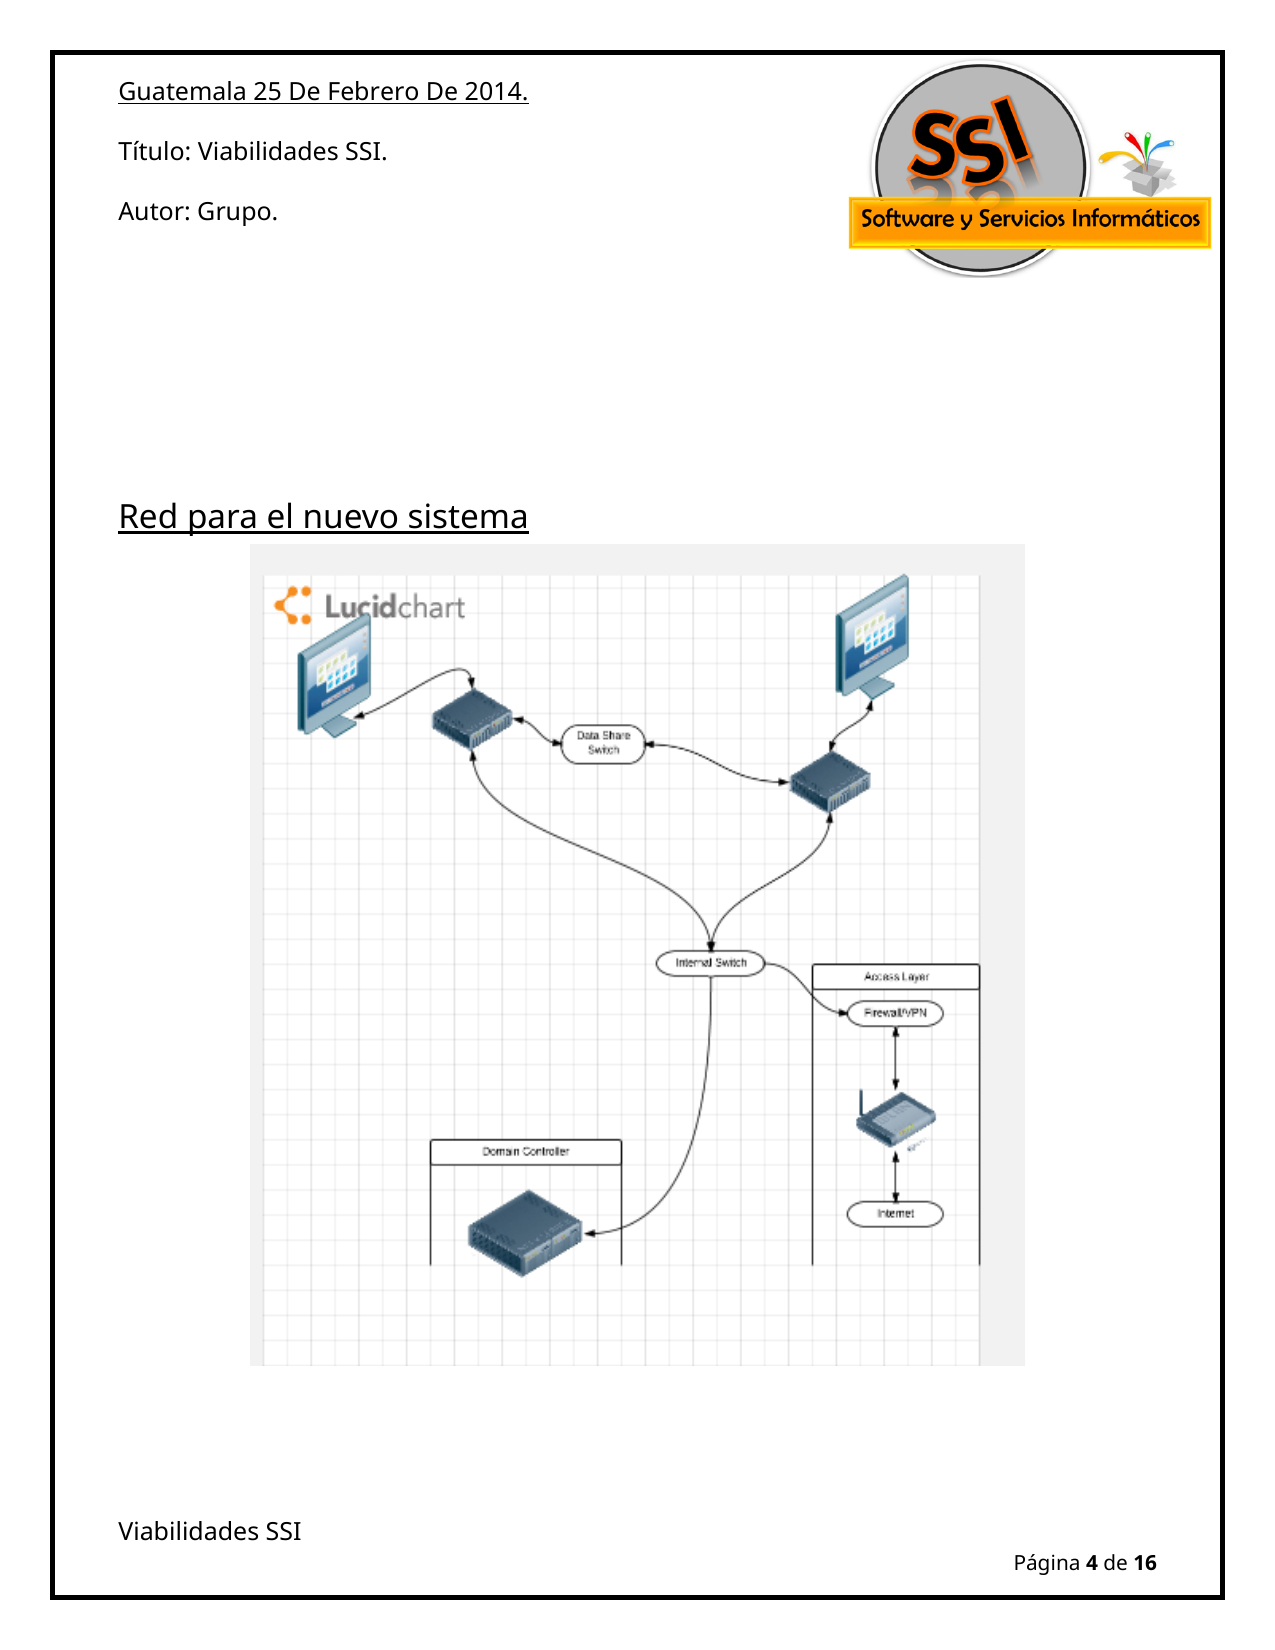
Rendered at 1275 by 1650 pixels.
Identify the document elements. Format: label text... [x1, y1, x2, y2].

picture [841, 55, 1220, 278]
picture [250, 544, 1025, 1366]
subtitle Red para el nuevo sistema [118, 493, 1157, 538]
